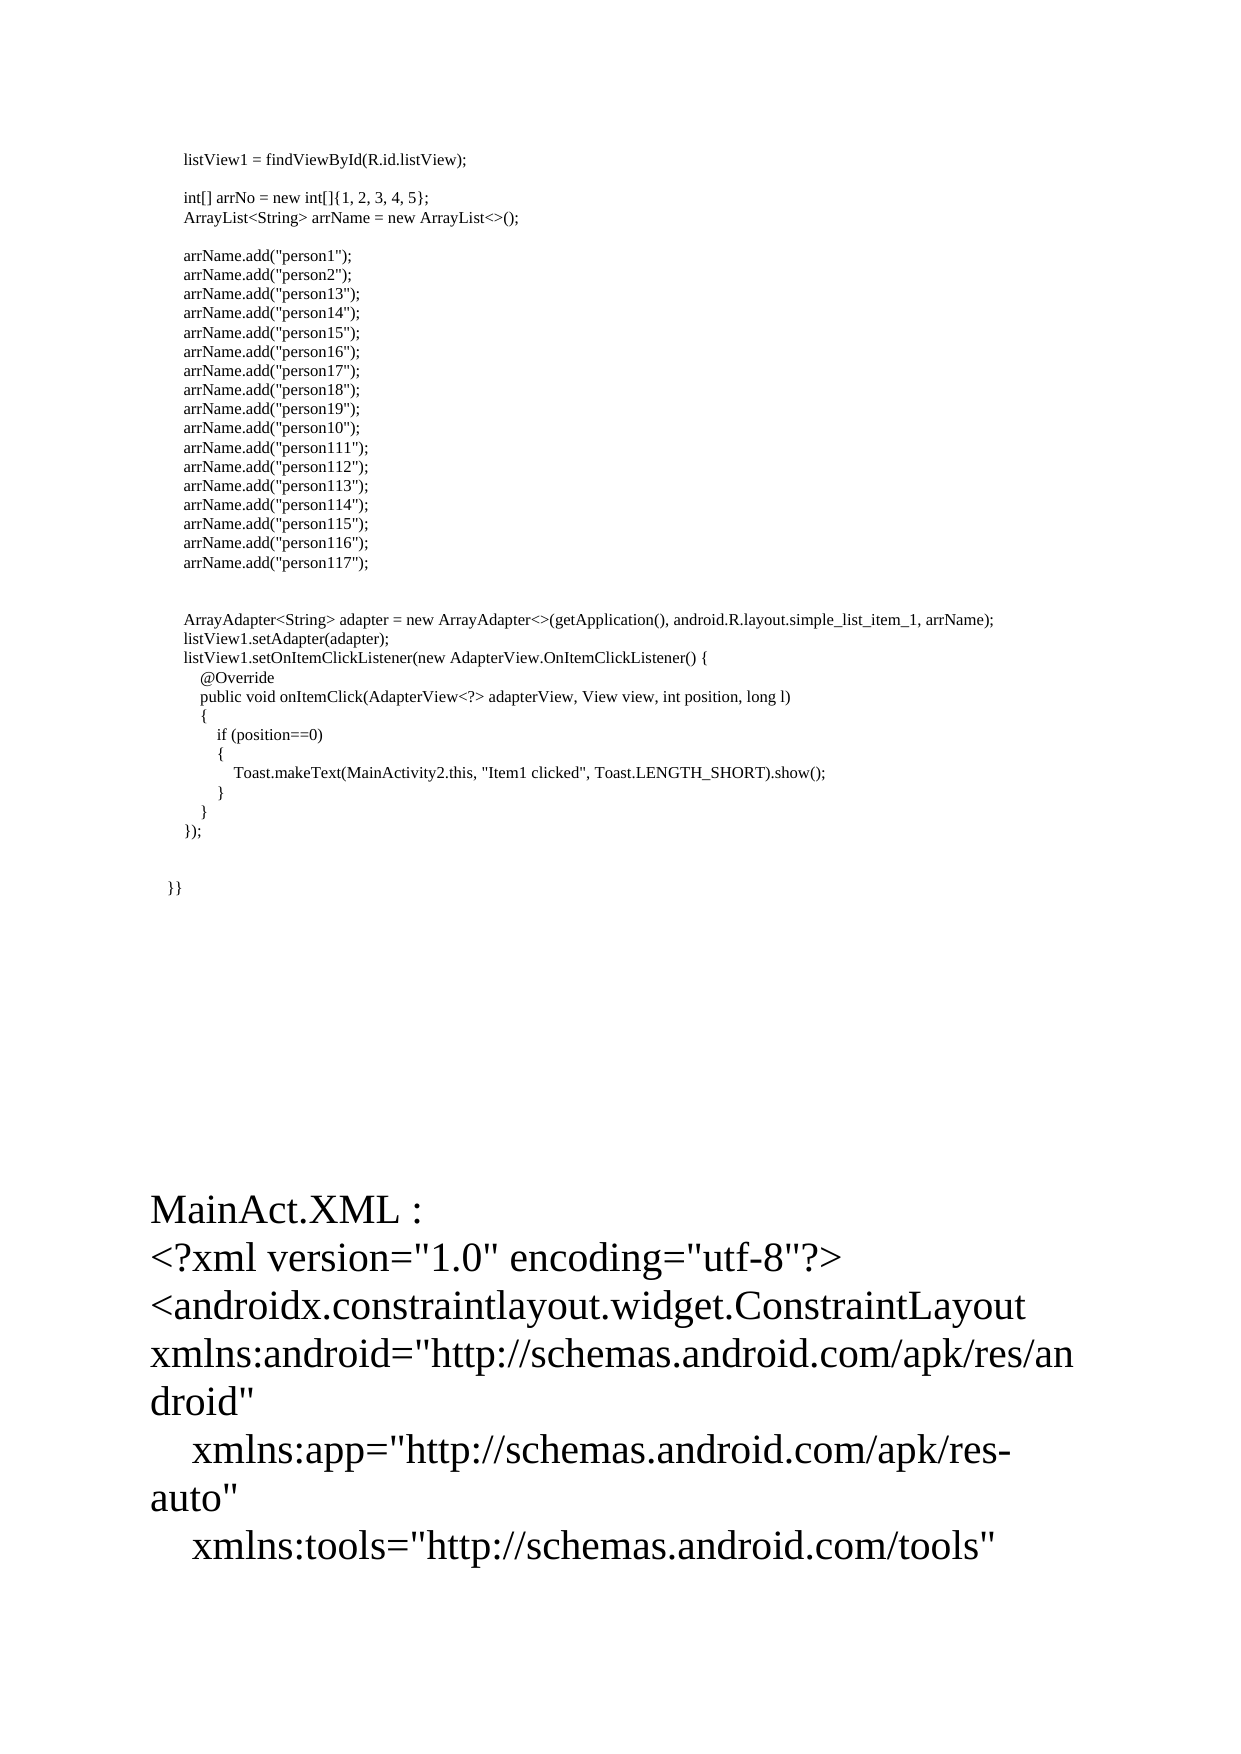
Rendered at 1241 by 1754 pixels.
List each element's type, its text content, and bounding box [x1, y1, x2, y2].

text xmlns:tools="http://schemas.android.com/tools" [150, 1520, 1090, 1568]
text if (position==0) [150, 725, 1090, 744]
text Toast.makeText(MainActivity2.this, "Item1 clicked", Toast.LENGTH_SHORT).show(); [150, 763, 1090, 782]
text arrName.add("person113"); [150, 476, 1090, 495]
text listView1.setAdapter(adapter); [150, 629, 1090, 648]
text int[] arrNo = new int[]{1, 2, 3, 4, 5}; [150, 188, 1090, 207]
text public void onItemClick(AdapterView<?> adapterView, View view, int position, long l) [150, 687, 1090, 706]
text MainAct.XML : [150, 1185, 1090, 1233]
text arrName.add("person15"); [150, 322, 1090, 342]
text { [150, 706, 1090, 725]
text arrName.add("person16"); [150, 342, 1090, 361]
text arrName.add("person117"); [150, 552, 1090, 572]
text arrName.add("person19"); [150, 399, 1090, 418]
text arrName.add("person14"); [150, 303, 1090, 322]
text arrName.add("person1"); [150, 246, 1090, 265]
text listView1.setOnItemClickListener(new AdapterView.OnItemClickListener() { [150, 648, 1090, 667]
text arrName.add("person13"); [150, 284, 1090, 303]
text arrName.add("person18"); [150, 380, 1090, 399]
text listView1 = findViewById(R.id.listView); [150, 150, 1090, 169]
text } [150, 782, 1090, 802]
text } [150, 802, 1090, 821]
text arrName.add("person116"); [150, 533, 1090, 552]
text ArrayAdapter<String> adapter = new ArrayAdapter<>(getApplication(), android.R.layout.simple_list_item_1, arrName); [150, 610, 1090, 629]
text arrName.add("person112"); [150, 457, 1090, 476]
text xmlns:app="http://schemas.android.com/apk/res-auto" [150, 1424, 1090, 1520]
text <androidx.constraintlayout.widget.ConstraintLayout xmlns:android="http://schemas.android.com/apk/res/android" [150, 1281, 1090, 1424]
text }} [150, 878, 1090, 897]
text arrName.add("person114"); [150, 495, 1090, 514]
text @Override [150, 667, 1090, 687]
text arrName.add("person17"); [150, 361, 1090, 380]
text arrName.add("person111"); [150, 437, 1090, 457]
text arrName.add("person2"); [150, 265, 1090, 284]
text arrName.add("person10"); [150, 418, 1090, 437]
text ArrayList<String> arrName = new ArrayList<>(); [150, 207, 1090, 227]
text }); [150, 821, 1090, 840]
text arrName.add("person115"); [150, 514, 1090, 533]
text { [150, 744, 1090, 763]
text <?xml version="1.0" encoding="utf-8"?> [150, 1233, 1090, 1281]
